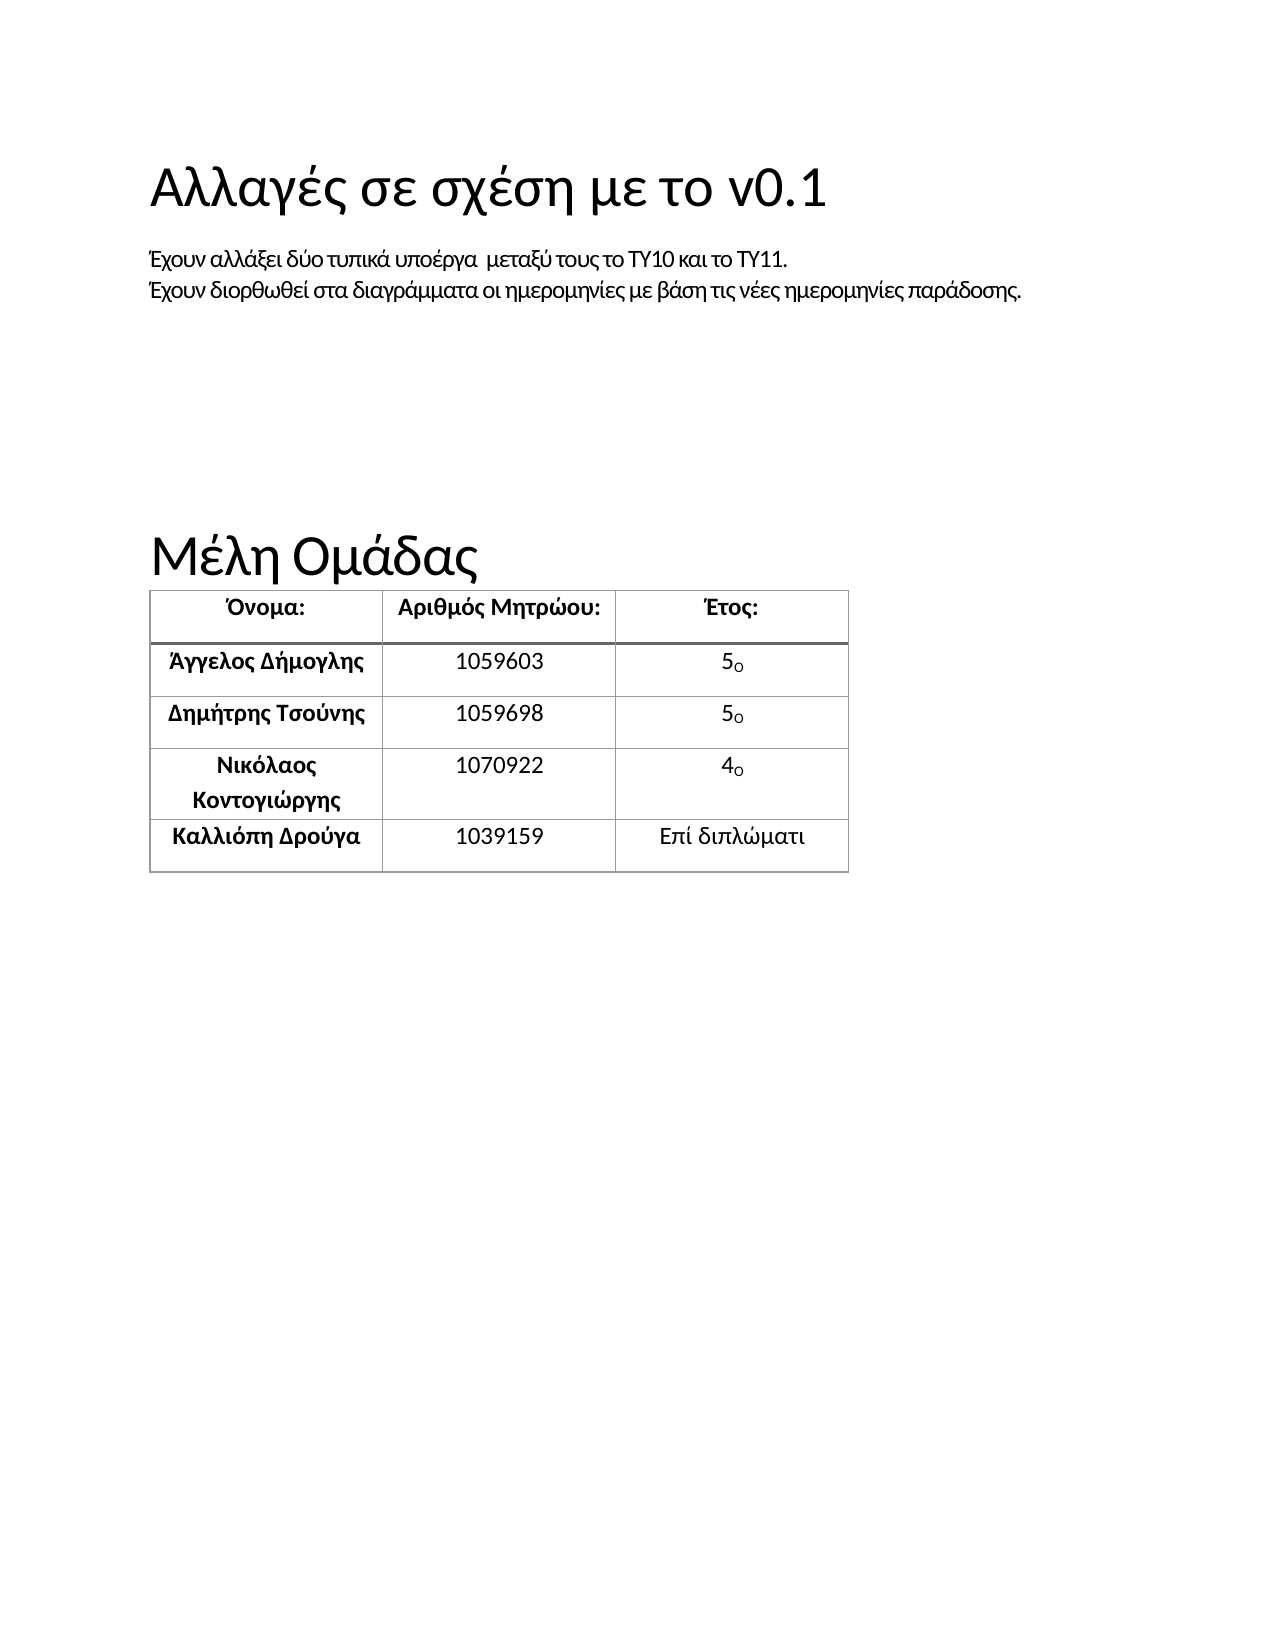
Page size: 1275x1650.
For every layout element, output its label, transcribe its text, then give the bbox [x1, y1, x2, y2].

table_cell 1059603 [383, 645, 615, 696]
table_cell Καλλιόπη Δρούγα [151, 820, 382, 871]
table_cell Δημήτρης Τσούνης [151, 697, 382, 748]
table_cell 5O [616, 645, 848, 696]
table_cell 1039159 [383, 820, 615, 871]
title Μέλη Ομάδας [150, 518, 1125, 589]
table_header Όνομα: [151, 591, 382, 642]
table_cell Επί διπλώματι [616, 820, 848, 871]
table_cell 1070922 [383, 749, 615, 819]
title Έχουν αλλάξει δύο τυπικά υποέργα μεταξύ τους το ΤΥ10 και το ΤΥ11. [150, 243, 1125, 274]
table_header Αριθμός Μητρώου: [383, 591, 615, 642]
title Έχουν διορθωθεί στα διαγράμματα οι ημερομηνίες με βάση τις νέες ημερομηνίες παράδοσης. [150, 274, 1125, 304]
table_cell 1059698 [383, 697, 615, 748]
table_cell Άγγελος Δήμογλης [151, 645, 382, 696]
text Αλλαγές σε σχέση με το v0.1 [150, 150, 1125, 221]
table_cell Νικόλαος Κοντογιώργης [151, 749, 382, 819]
table_cell 5O [616, 697, 848, 748]
table_header Έτος: [616, 591, 848, 642]
table_cell 4O [616, 749, 848, 819]
